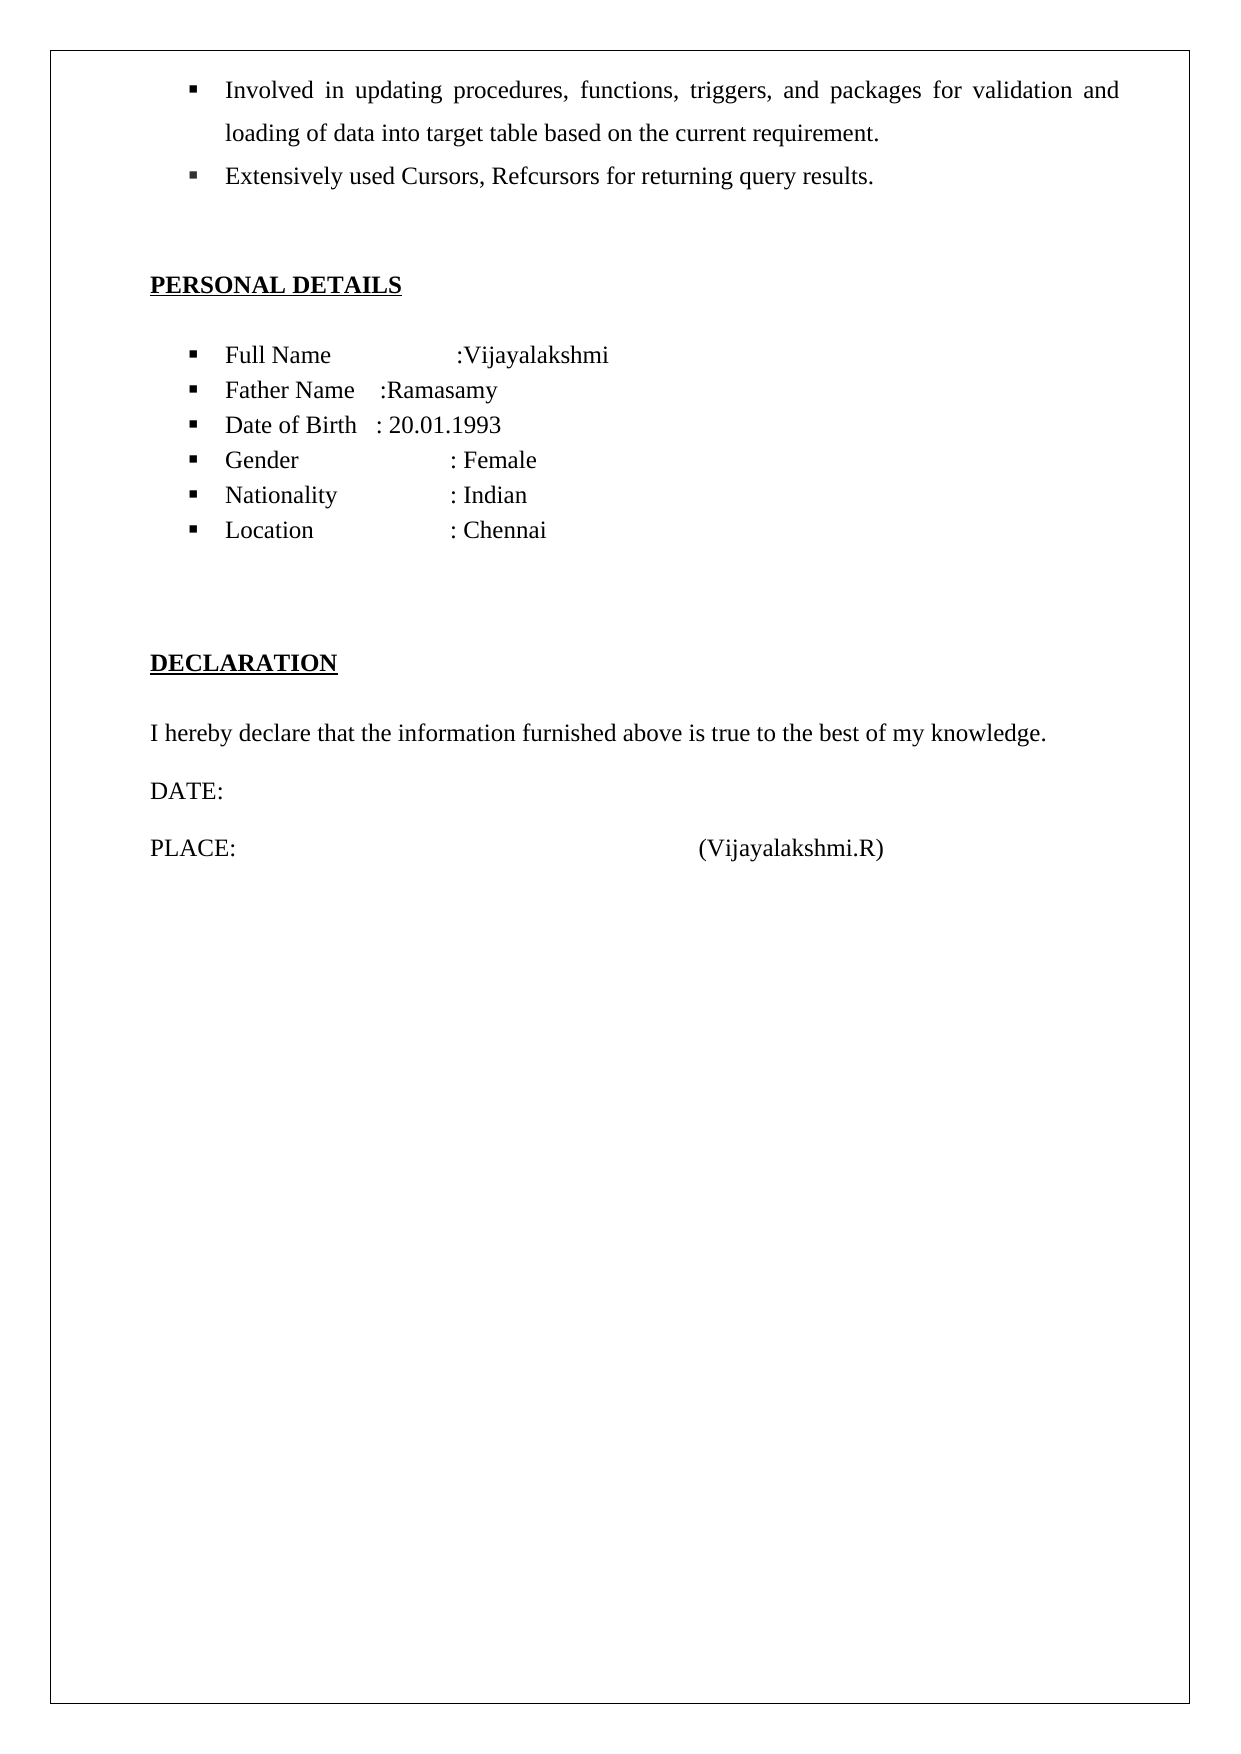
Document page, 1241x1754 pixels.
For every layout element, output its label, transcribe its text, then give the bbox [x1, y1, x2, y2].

text DECLARATION [150, 648, 1120, 677]
list Date of Birth : 20.01.1993 [187, 410, 1120, 438]
text PERSONAL DETAILS [150, 270, 1120, 298]
list Gender : Female [187, 445, 1120, 473]
list Nationality : Indian [187, 480, 1120, 508]
list Full Name :Vijayalakshmi [187, 340, 1120, 368]
text DATE: [150, 776, 1120, 805]
text PLACE: (Vijayalakshmi.R) [150, 833, 1120, 862]
list Extensively used Cursors, Refcursors for returning query results. [187, 161, 1120, 190]
list Father Name :Ramasamy [187, 375, 1120, 403]
text I hereby declare that the information furnished above is true to the best of my knowledge. [150, 718, 1120, 776]
list Involved in updating procedures, functions, triggers, and packages for validation and loading of data into target table based on the current requirement. [187, 75, 1120, 147]
list Location : Chennai [187, 515, 1120, 543]
